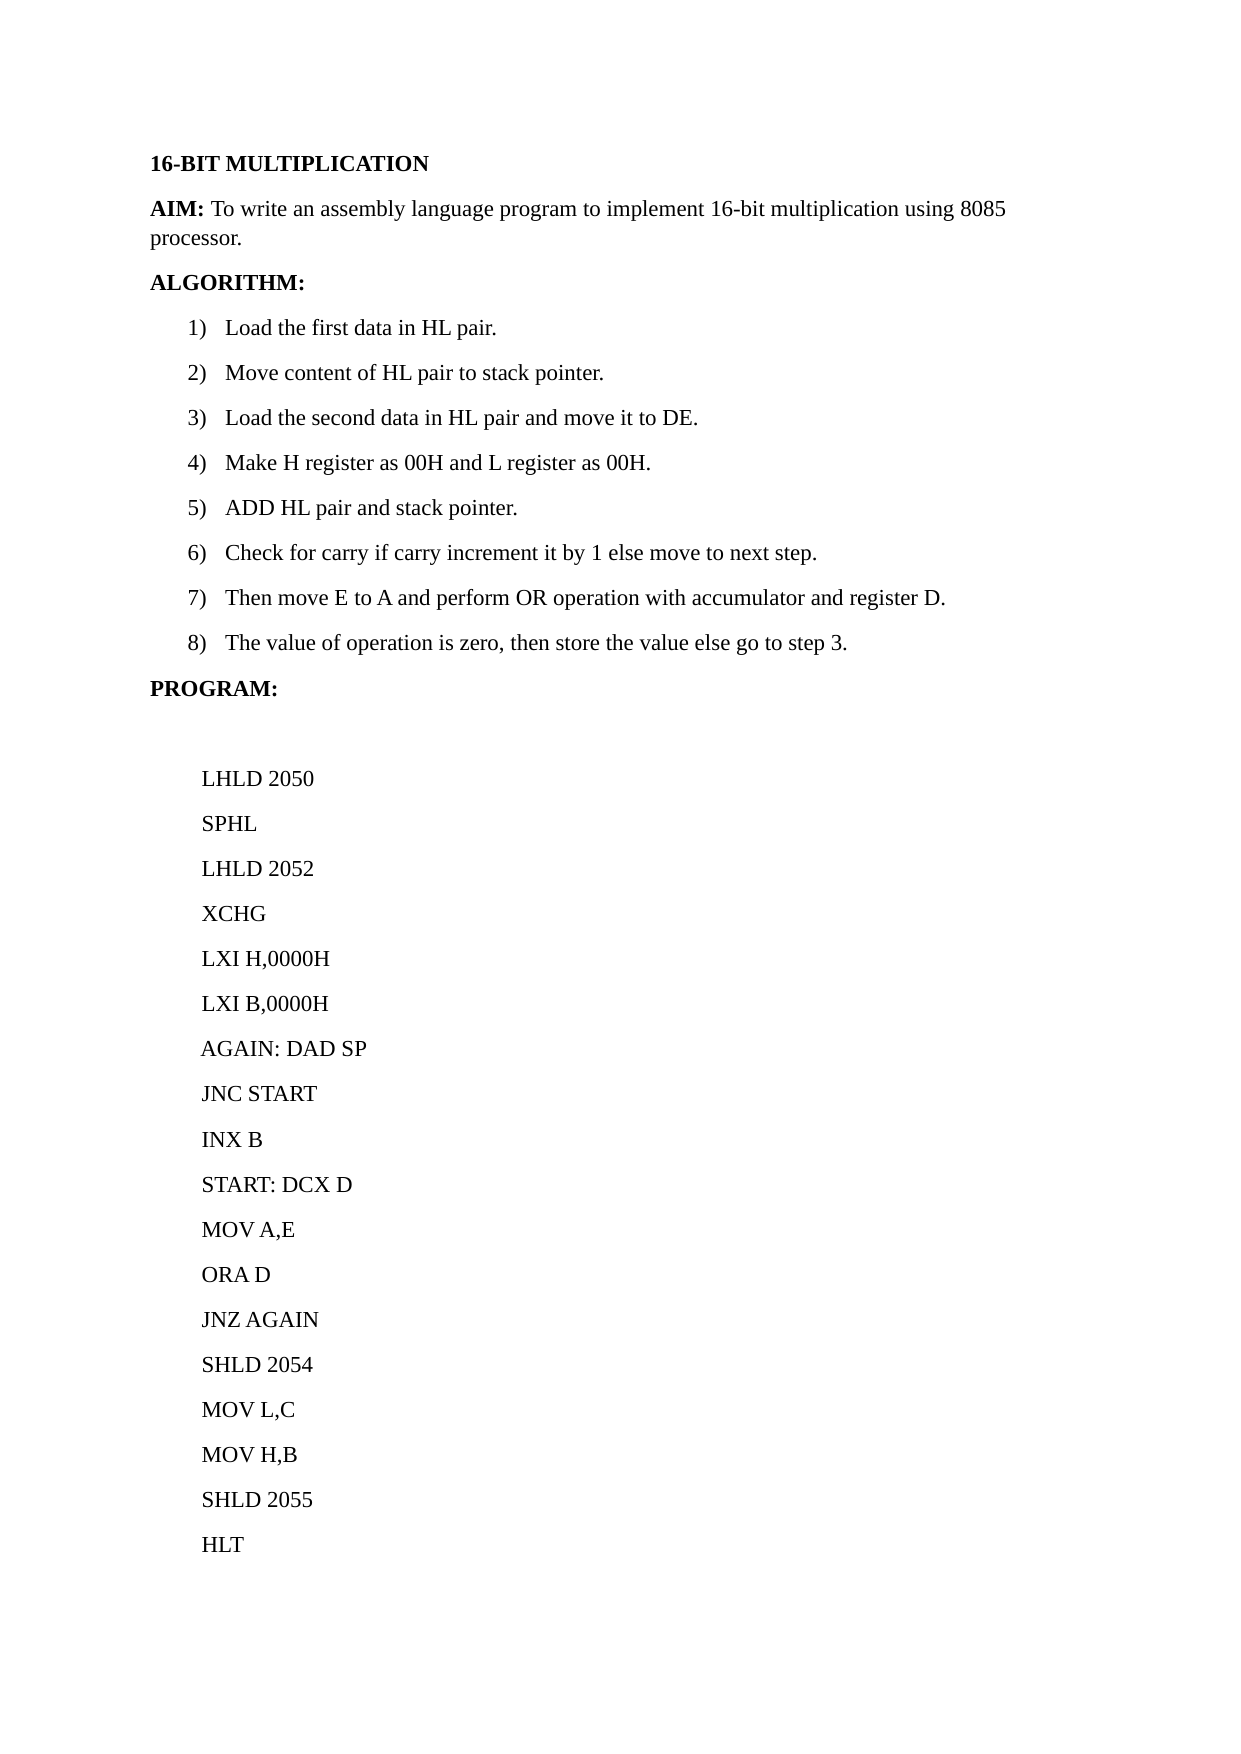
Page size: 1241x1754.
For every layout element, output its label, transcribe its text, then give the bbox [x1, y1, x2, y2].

text START: DCX D [150, 1171, 1090, 1197]
list Load the second data in HL pair and move it to DE. [187, 404, 1090, 430]
list ADD HL pair and stack pointer. [187, 494, 1090, 521]
text SHLD 2054 [150, 1351, 1090, 1377]
text LXI B,0000H [150, 990, 1090, 1017]
text LHLD 2052 [150, 855, 1090, 881]
text AGAIN: DAD SP [150, 1035, 1090, 1062]
list Make H register as 00H and L register as 00H. [187, 449, 1090, 475]
text XCHG [150, 900, 1090, 926]
list Check for carry if carry increment it by 1 else move to next step. [187, 539, 1090, 566]
text MOV H,B [150, 1441, 1090, 1468]
list Load the first data in HL pair. [187, 314, 1090, 340]
text 16-BIT MULTIPLICATION [150, 150, 1090, 176]
text HLT [150, 1532, 1090, 1558]
text AIM: To write an assembly language program to implement 16-bit multiplication using 8085 processor. [150, 195, 1090, 250]
text LXI H,0000H [150, 945, 1090, 972]
text ALGORITHM: [150, 269, 1090, 295]
list Move content of HL pair to stack pointer. [187, 359, 1090, 385]
text SPHL [150, 810, 1090, 836]
list The value of operation is zero, then store the value else go to step 3. [187, 629, 1090, 656]
text JNZ AGAIN [150, 1306, 1090, 1332]
text MOV L,C [150, 1396, 1090, 1423]
text JNC START [150, 1081, 1090, 1107]
text INX B [150, 1126, 1090, 1152]
text PROGRAM: [150, 674, 1090, 701]
text ORA D [150, 1261, 1090, 1287]
text MOV A,E [150, 1216, 1090, 1242]
text LHLD 2050 [150, 765, 1090, 791]
text SHLD 2055 [150, 1486, 1090, 1513]
list Then move E to A and perform OR operation with accumulator and register D. [187, 584, 1090, 611]
